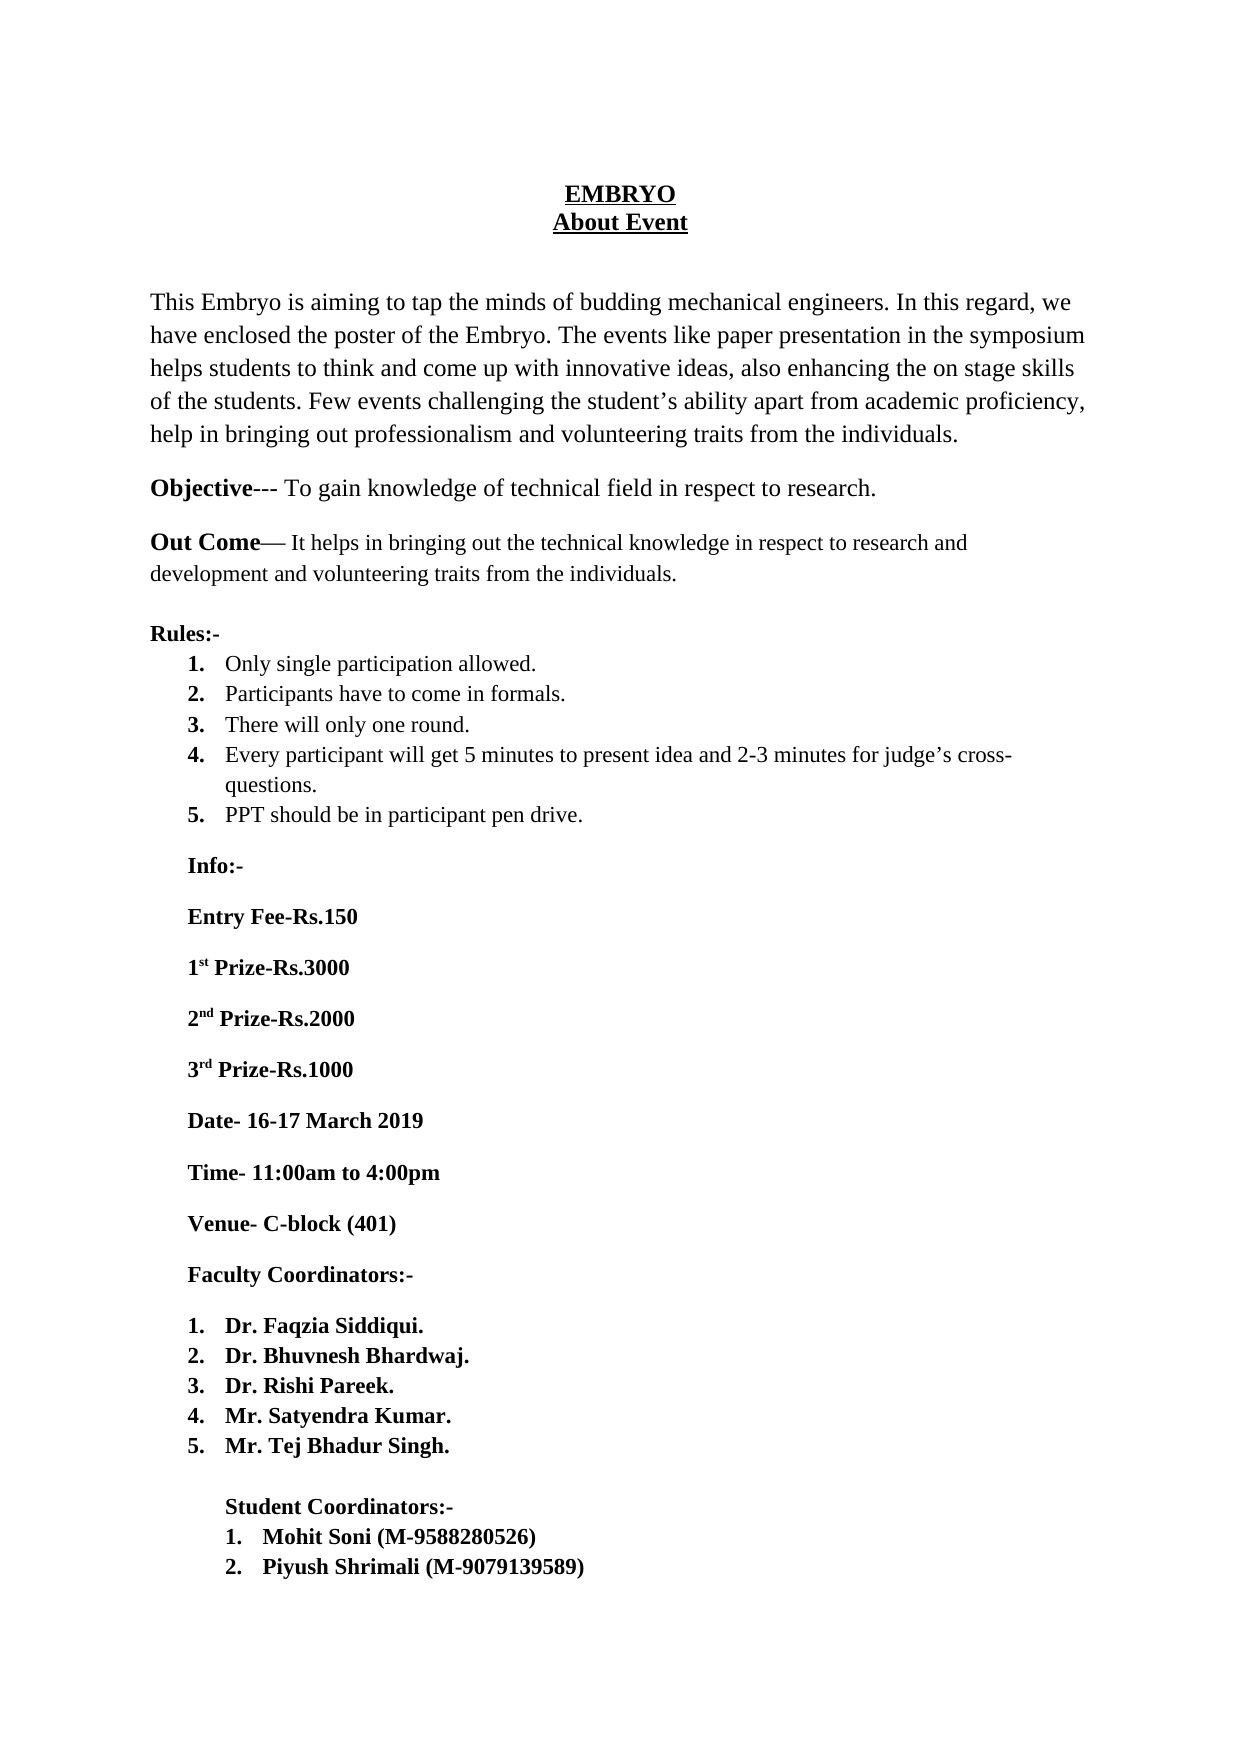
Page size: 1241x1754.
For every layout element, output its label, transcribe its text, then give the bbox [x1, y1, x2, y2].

list PPT should be in participant pen drive. [187, 801, 1090, 828]
list Every participant will get 5 minutes to present idea and 2-3 minutes for judge’s cross-questions. [187, 741, 1090, 797]
list Mr. Tej Bhadur Singh. [187, 1433, 1090, 1459]
text 1st Prize-Rs.3000 [187, 954, 1090, 981]
text Entry Fee-Rs.150 [187, 903, 1090, 930]
list Dr. Faqzia Siddiqui. [187, 1312, 1090, 1338]
list Only single participation allowed. [187, 650, 1090, 677]
list Out Come— It helps in bringing out the technical knowledge in respect to research and development and volunteering traits from the individuals. [150, 527, 1090, 586]
text EMBRYO [150, 179, 1090, 207]
text Faculty Coordinators:- [187, 1261, 1090, 1287]
list Mr. Satyendra Kumar. [187, 1402, 1090, 1429]
text Time- 11:00am to 4:00pm [187, 1159, 1090, 1185]
list Piyush Shrimali (M-9079139589) [225, 1553, 1090, 1580]
list Participants have to come in formals. [187, 681, 1090, 707]
list Mohit Soni (M-9588280526) [225, 1523, 1090, 1549]
list Rules:- [150, 620, 1090, 646]
list Dr. Bhuvnesh Bhardwaj. [187, 1342, 1090, 1368]
list Student Coordinators:- [225, 1493, 1090, 1519]
text About Event [150, 207, 1090, 236]
text Date- 16-17 March 2019 [187, 1108, 1090, 1134]
text Venue- C-block (401) [187, 1210, 1090, 1236]
text 3rd Prize-Rs.1000 [187, 1057, 1090, 1083]
text This Embryo is aiming to tap the minds of budding mechanical engineers. In this regard, we have enclosed the poster of the Embryo. The events like paper presentation in the symposium helps students to think and come up with innovative ideas, also enhancing the on stage skills of the students. Few events challenging the student’s ability apart from academic proficiency, help in bringing out professionalism and volunteering traits from the individuals. [150, 287, 1090, 448]
text Info:- [187, 852, 1090, 879]
text Objective--- To gain knowledge of technical field in respect to research. [150, 473, 1090, 502]
list Dr. Rishi Pareek. [187, 1372, 1090, 1398]
list There will only one round. [187, 711, 1090, 737]
text 2nd Prize-Rs.2000 [187, 1006, 1090, 1032]
